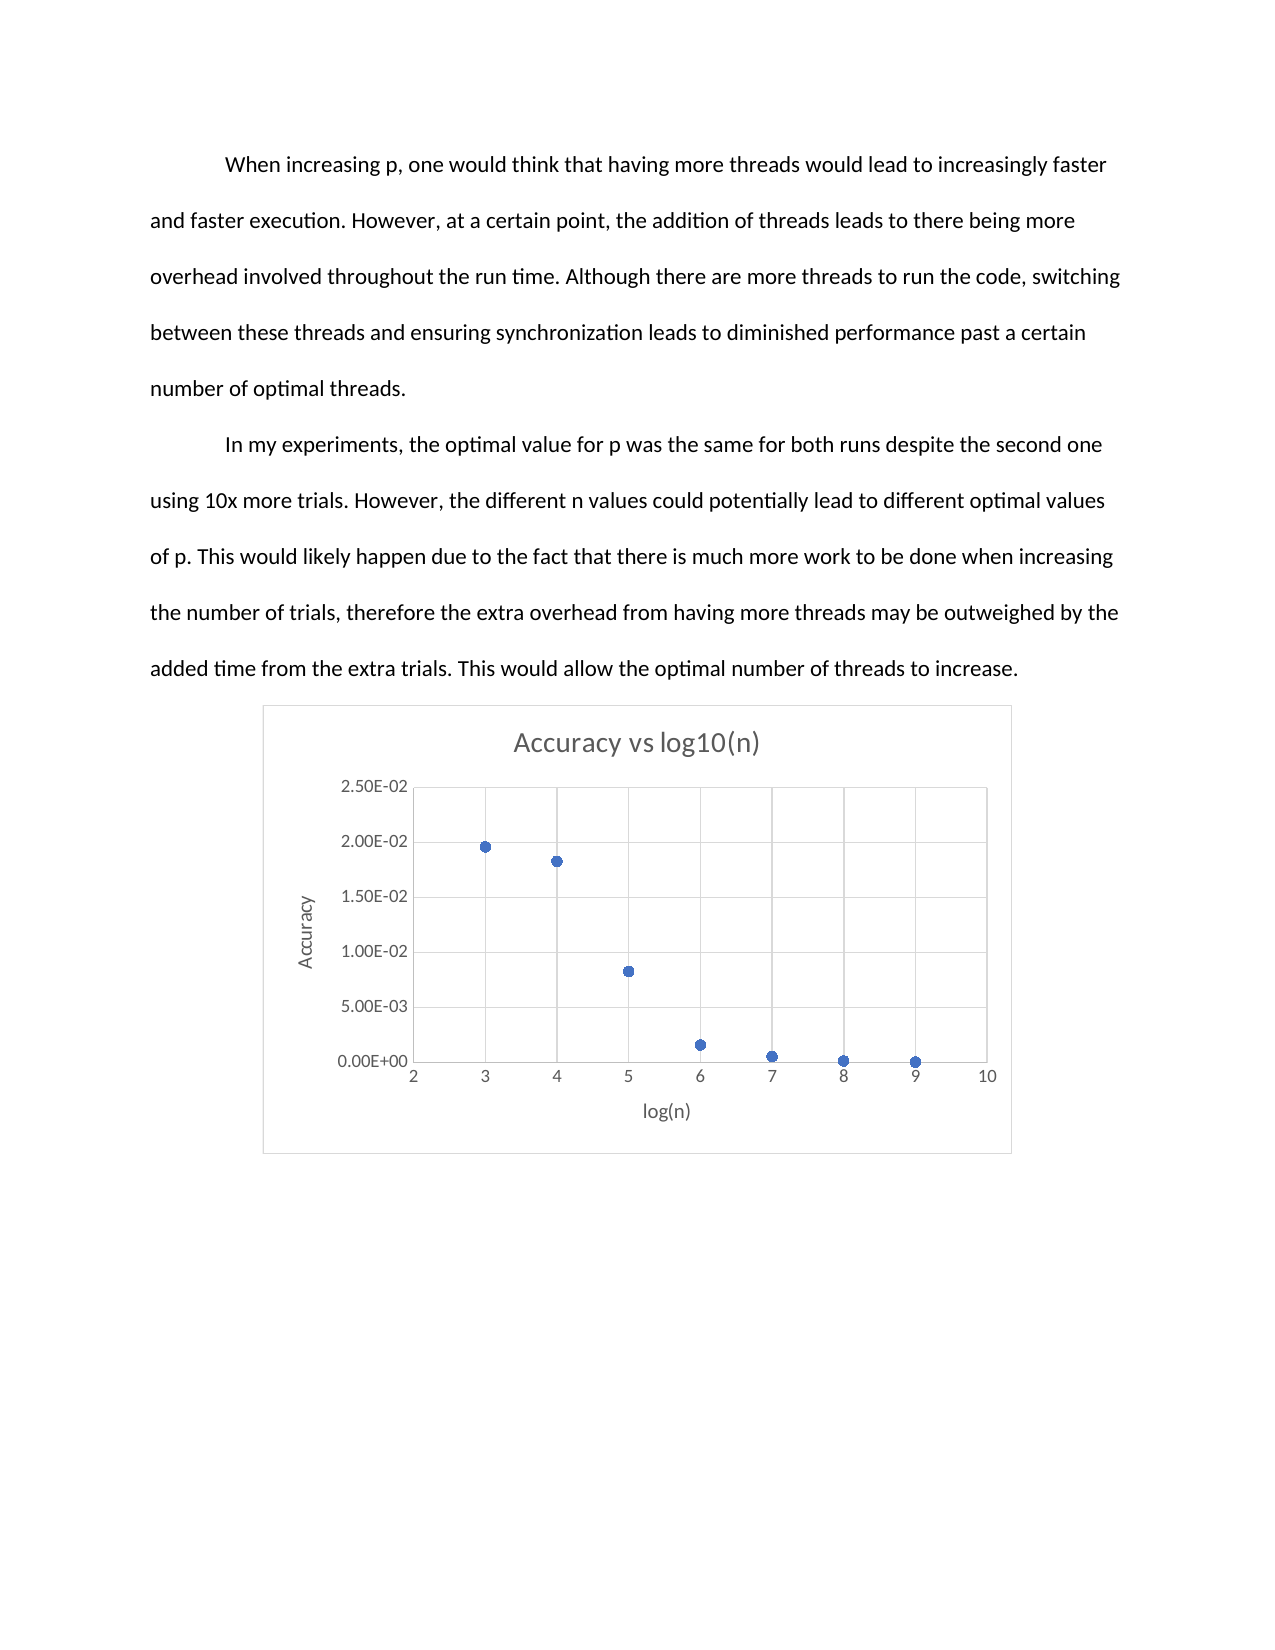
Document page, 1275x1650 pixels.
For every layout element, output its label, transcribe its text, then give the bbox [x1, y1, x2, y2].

text In my experiments, the optimal value for p was the same for both runs despite the second one using 10x more trials. However, the different n values could potentially lead to different optimal values of p. This would likely happen due to the fact that there is much more work to be done when increasing the number of trials, therefore the extra overhead from having more threads may be outweighed by the added time from the extra trials. This would allow the optimal number of threads to increase. [150, 430, 1125, 682]
text When increasing p, one would think that having more threads would lead to increasingly faster and faster execution. However, at a certain point, the addition of threads leads to there being more overhead involved throughout the run time. Although there are more threads to run the code, switching between these threads and ensuring synchronization leads to diminished performance past a certain number of optimal threads. [150, 150, 1125, 402]
